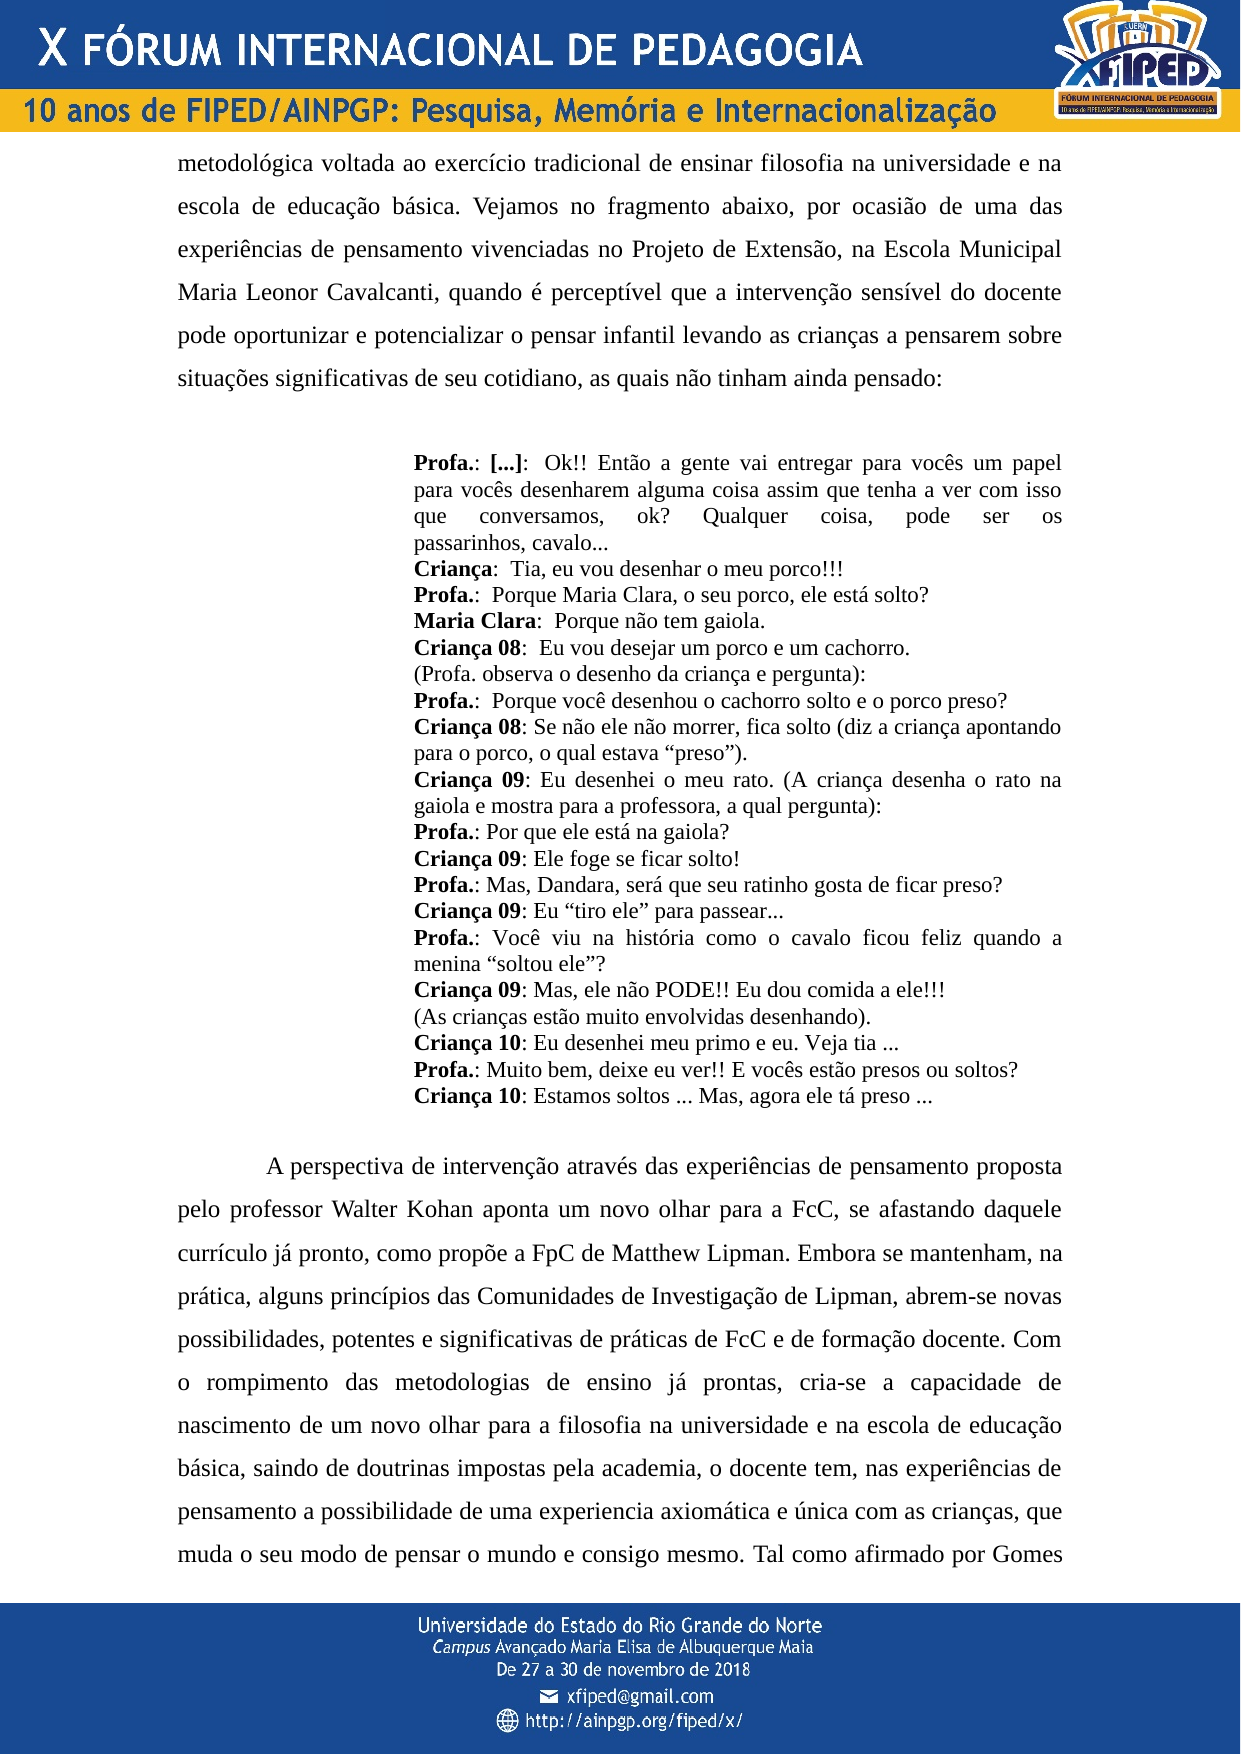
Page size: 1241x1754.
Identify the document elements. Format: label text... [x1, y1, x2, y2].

text Criança 08: Se não ele não morrer, fica solto (diz a criança apontando para o porco, o qual estava “preso”). [413, 713, 1063, 766]
picture [0, 0, 1241, 132]
text Profa.: Por que ele está na gaiola? [413, 818, 1063, 845]
text Maria Clara: Porque não tem gaiola. [413, 608, 1063, 634]
text Criança 10: Eu desenhei meu primo e eu. Veja tia ... [413, 1029, 1063, 1056]
text Criança 10: Estamos soltos ... Mas, agora ele tá preso ... [413, 1082, 1063, 1108]
text Criança 08: Eu vou desejar um porco e um cachorro. [413, 634, 1063, 660]
picture [0, 1603, 1241, 1754]
text Criança: Tia, eu vou desenhar o meu porco!!! [413, 555, 1063, 581]
text (Profa. observa o desenho da criança e pergunta): [413, 660, 1063, 687]
text Criança 09: Ele foge se ficar solto! [413, 845, 1063, 871]
text Profa.: Você viu na história como o cavalo ficou feliz quando a menina “soltou ele”? [413, 924, 1063, 977]
text Criança 09: Mas, ele não PODE!! Eu dou comida a ele!!! [413, 977, 1063, 1003]
text Profa.: Porque Maria Clara, o seu porco, ele está solto? [413, 581, 1063, 608]
text Profa.: Muito bem, deixe eu ver!! E vocês estão presos ou soltos? [413, 1056, 1063, 1082]
text Profa.: Mas, Dandara, será que seu ratinho gosta de ficar preso? [413, 871, 1063, 897]
text Criança 09: Eu desenhei o meu rato. (A criança desenha o rato na gaiola e mostra para a professora, a qual pergunta): [413, 766, 1063, 818]
text Profa.: [...]: Ok!! Então a gente vai entregar para vocês um papel para vocês desenharem alguma coisa assim que tenha a ver com isso que conversamos, ok? Qualquer coisa, pode ser os passarinhos, cavalo... [413, 449, 1063, 555]
text Criança 09: Eu “tiro ele” para passear... [413, 897, 1063, 924]
text Profa.: Porque você desenhou o cachorro solto e o porco preso? [413, 687, 1063, 713]
text (As crianças estão muito envolvidas desenhando). [413, 1003, 1063, 1029]
